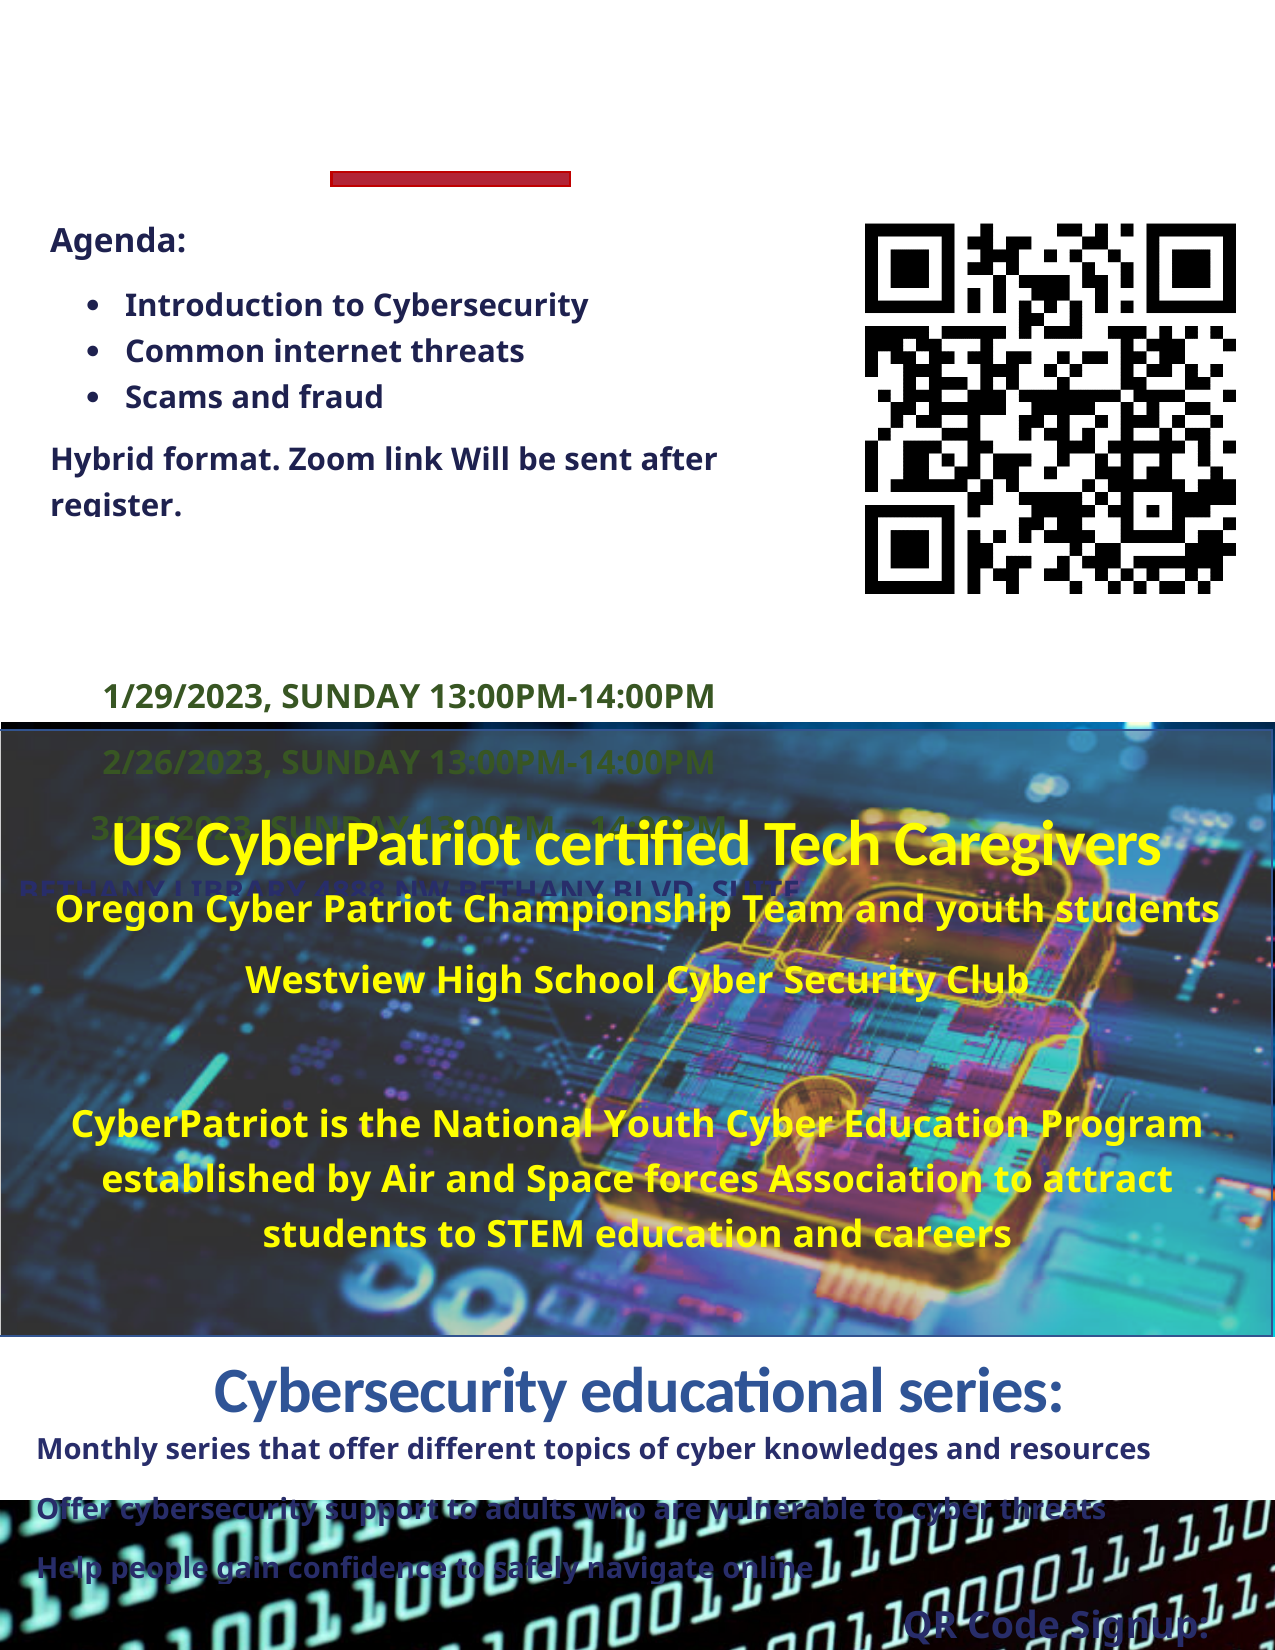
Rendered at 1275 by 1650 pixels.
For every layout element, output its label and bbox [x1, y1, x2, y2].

picture [158, 1506, 164, 1516]
picture [1125, 722, 1275, 856]
table_cell [150, 524, 1114, 880]
picture [1114, 722, 1122, 729]
picture [1114, 213, 1248, 606]
picture [508, 1506, 514, 1516]
picture [0, 1500, 1275, 1650]
table_header [150, 150, 1114, 524]
picture [828, 1506, 834, 1516]
picture [1, 722, 150, 729]
picture [949, 1506, 955, 1516]
picture [42, 1502, 53, 1516]
